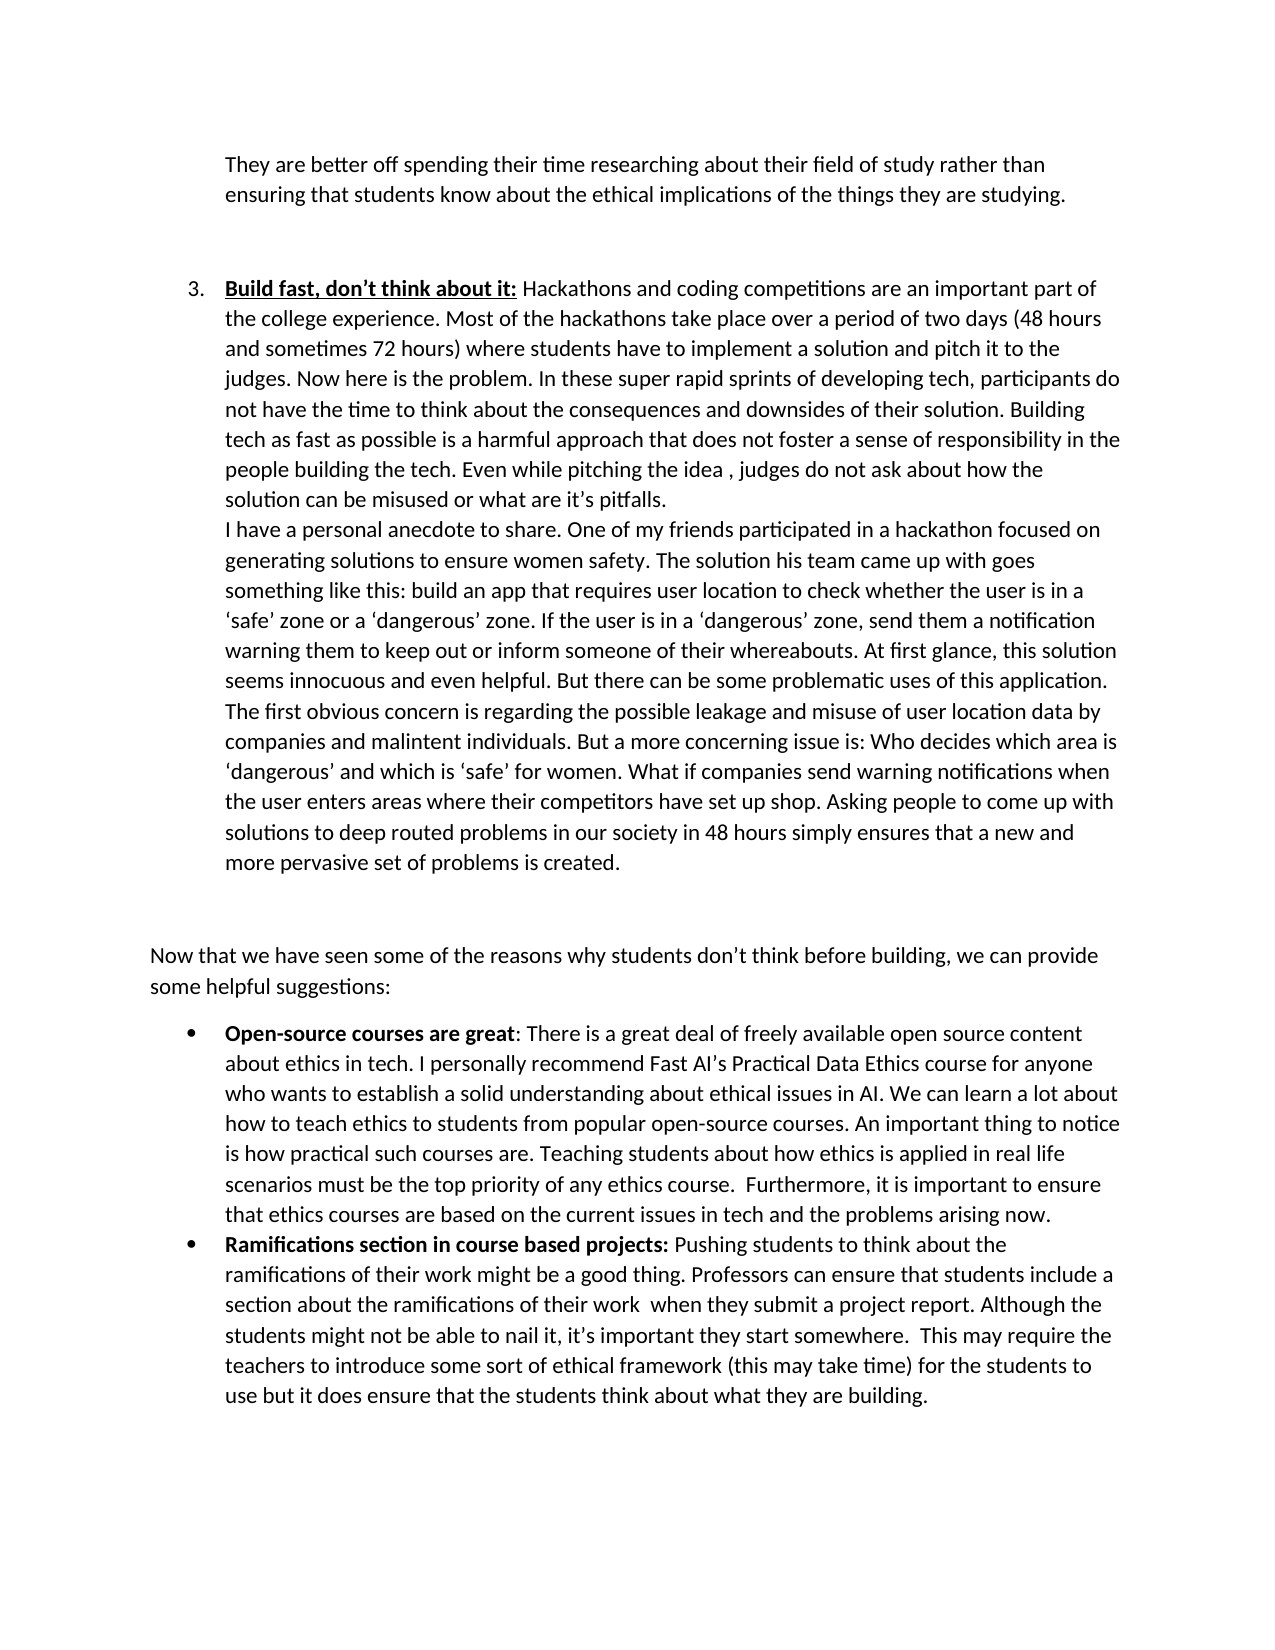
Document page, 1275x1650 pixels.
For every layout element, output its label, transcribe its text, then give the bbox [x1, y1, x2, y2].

list Open-source courses are great: There is a great deal of freely available open source content about ethics in tech. I personally recommend Fast AI’s Practical Data Ethics course for anyone who wants to establish a solid understanding about ethical issues in AI. We can learn a lot about how to teach ethics to students from popular open-source courses. An important thing to notice is how practical such courses are. Teaching students about how ethics is applied in real life scenarios must be the top priority of any ethics course. Furthermore, it is important to ensure that ethics courses are based on the current issues in tech and the problems arising now. [187, 1019, 1125, 1228]
list Ramifications section in course based projects: Pushing students to think about the ramifications of their work might be a good thing. Professors can ensure that students include a section about the ramifications of their work when they submit a project report. Although the students might not be able to nail it, it’s important they start somewhere. This may require the teachers to introduce some sort of ethical framework (this may take time) for the students to use but it does ensure that the students think about what they are building. [187, 1230, 1125, 1409]
text Now that we have seen some of the reasons why students don’t think before building, we can provide some helpful suggestions: [150, 942, 1125, 1000]
list I have a personal anecdote to share. One of my friends participated in a hackathon focused on generating solutions to ensure women safety. The solution his team came up with goes something like this: build an app that requires user location to check whether the user is in a ‘safe’ zone or a ‘dangerous’ zone. If the user is in a ‘dangerous’ zone, send them a notification warning them to keep out or inform someone of their whereabouts. At first glance, this solution seems innocuous and even helpful. But there can be some problematic uses of this application. The first obvious concern is regarding the possible leakage and misuse of user location data by companies and malintent individuals. But a more concerning issue is: Who decides which area is ‘dangerous’ and which is ‘safe’ for women. What if companies send warning notifications when the user enters areas where their competitors have set up shop. Asking people to come up with solutions to deep routed problems in our society in 48 hours simply ensures that a new and more pervasive set of problems is created. [225, 516, 1125, 876]
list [187, 150, 1125, 208]
list Build fast, don’t think about it: Hackathons and coding competitions are an important part of the college experience. Most of the hackathons take place over a period of two days (48 hours and sometimes 72 hours) where students have to implement a solution and pitch it to the judges. Now here is the problem. In these super rapid sprints of developing tech, participants do not have the time to think about the consequences and downsides of their solution. Building tech as fast as possible is a harmful approach that does not foster a sense of responsibility in the people building the tech. Even while pitching the idea , judges do not ask about how the solution can be misused or what are it’s pitfalls. [187, 274, 1125, 513]
